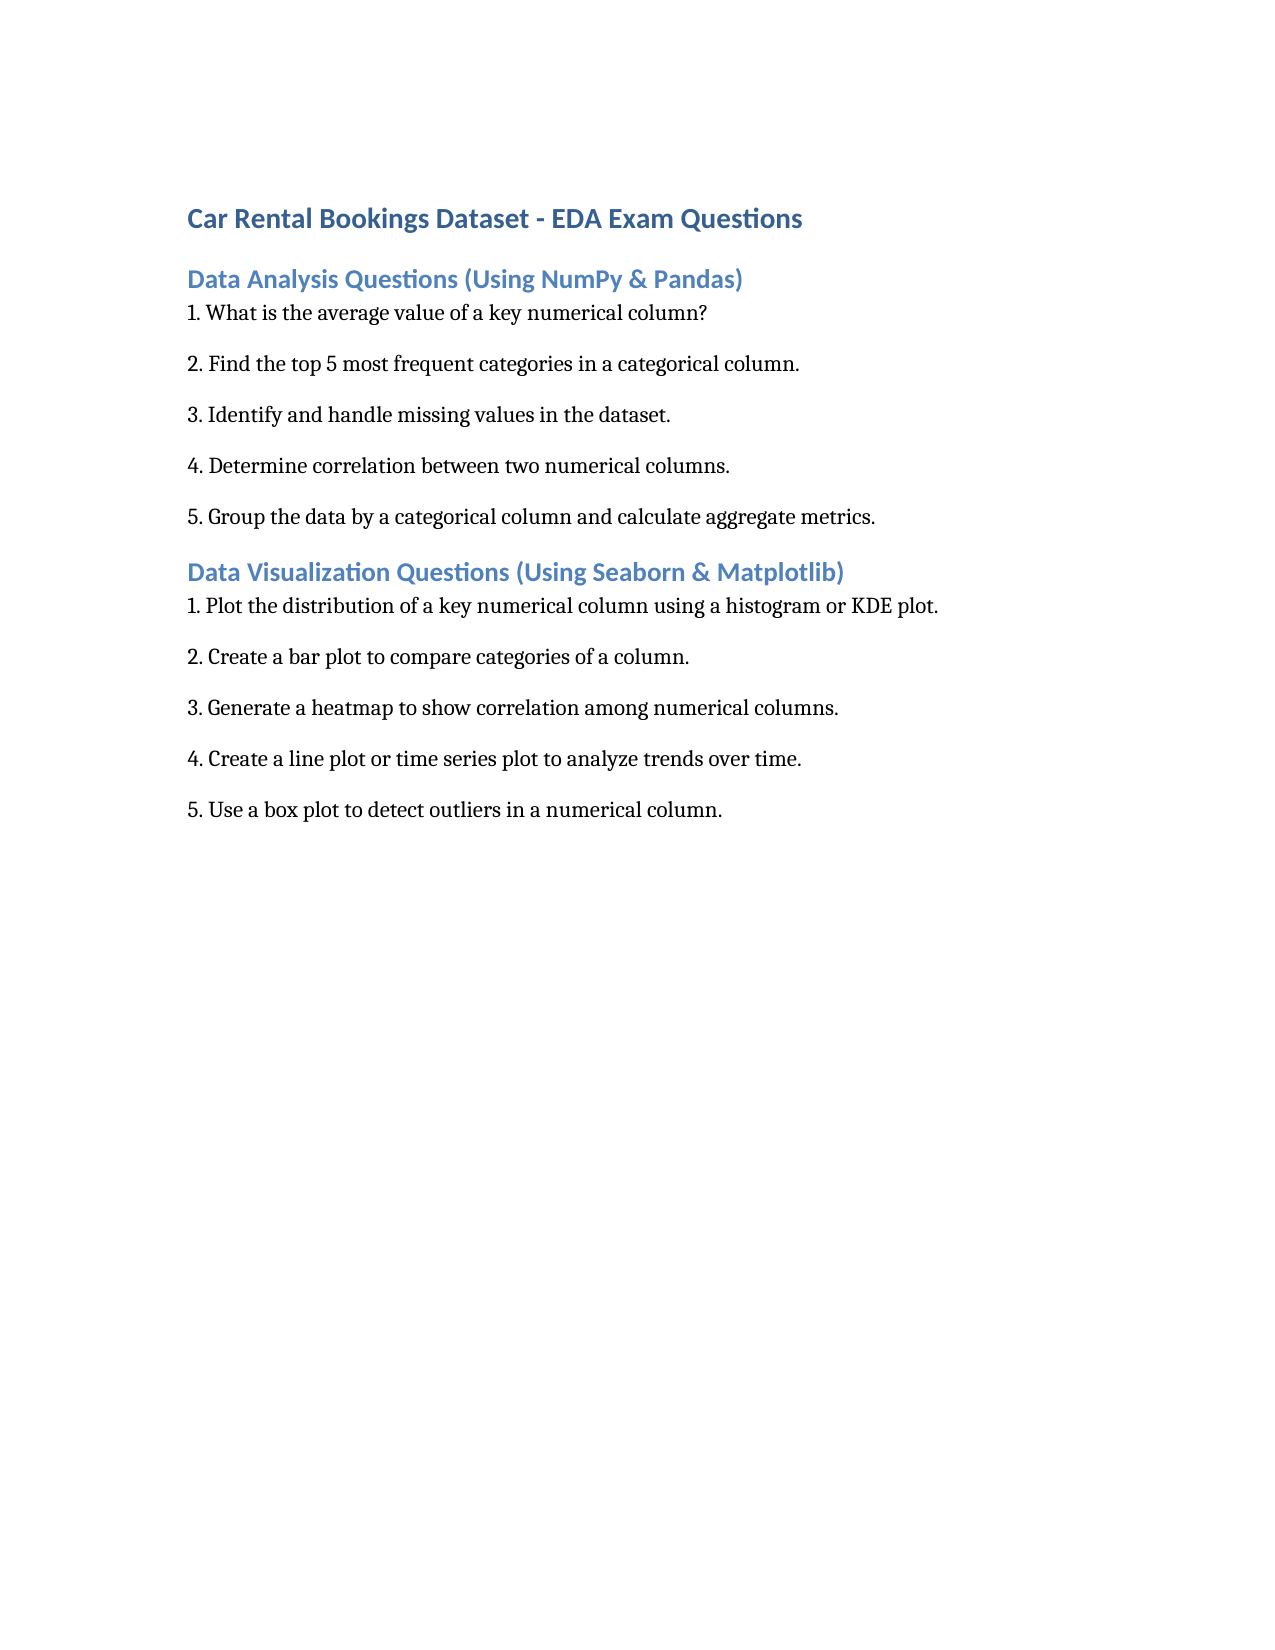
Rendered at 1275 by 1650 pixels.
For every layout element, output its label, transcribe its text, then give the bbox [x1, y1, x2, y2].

text 2. Find the top 5 most frequent categories in a categorical column. [187, 351, 1087, 377]
subtitle Car Rental Bookings Dataset - EDA Exam Questions [187, 200, 1087, 236]
subtitle Data Analysis Questions (Using NumPy & Pandas) [187, 262, 1087, 295]
text 4. Create a line plot or time series plot to analyze trends over time. [187, 746, 1087, 772]
subtitle Data Visualization Questions (Using Seaborn & Matplotlib) [187, 555, 1087, 588]
text 3. Generate a heatmap to show correlation among numerical columns. [187, 695, 1087, 721]
text 5. Group the data by a categorical column and calculate aggregate metrics. [187, 504, 1087, 530]
text 1. What is the average value of a key numerical column? [187, 300, 1087, 326]
text 1. Plot the distribution of a key numerical column using a histogram or KDE plot. [187, 593, 1087, 619]
text 5. Use a box plot to detect outliers in a numerical column. [187, 797, 1087, 823]
text 4. Determine correlation between two numerical columns. [187, 453, 1087, 479]
text 3. Identify and handle missing values in the dataset. [187, 402, 1087, 428]
text 2. Create a bar plot to compare categories of a column. [187, 644, 1087, 670]
